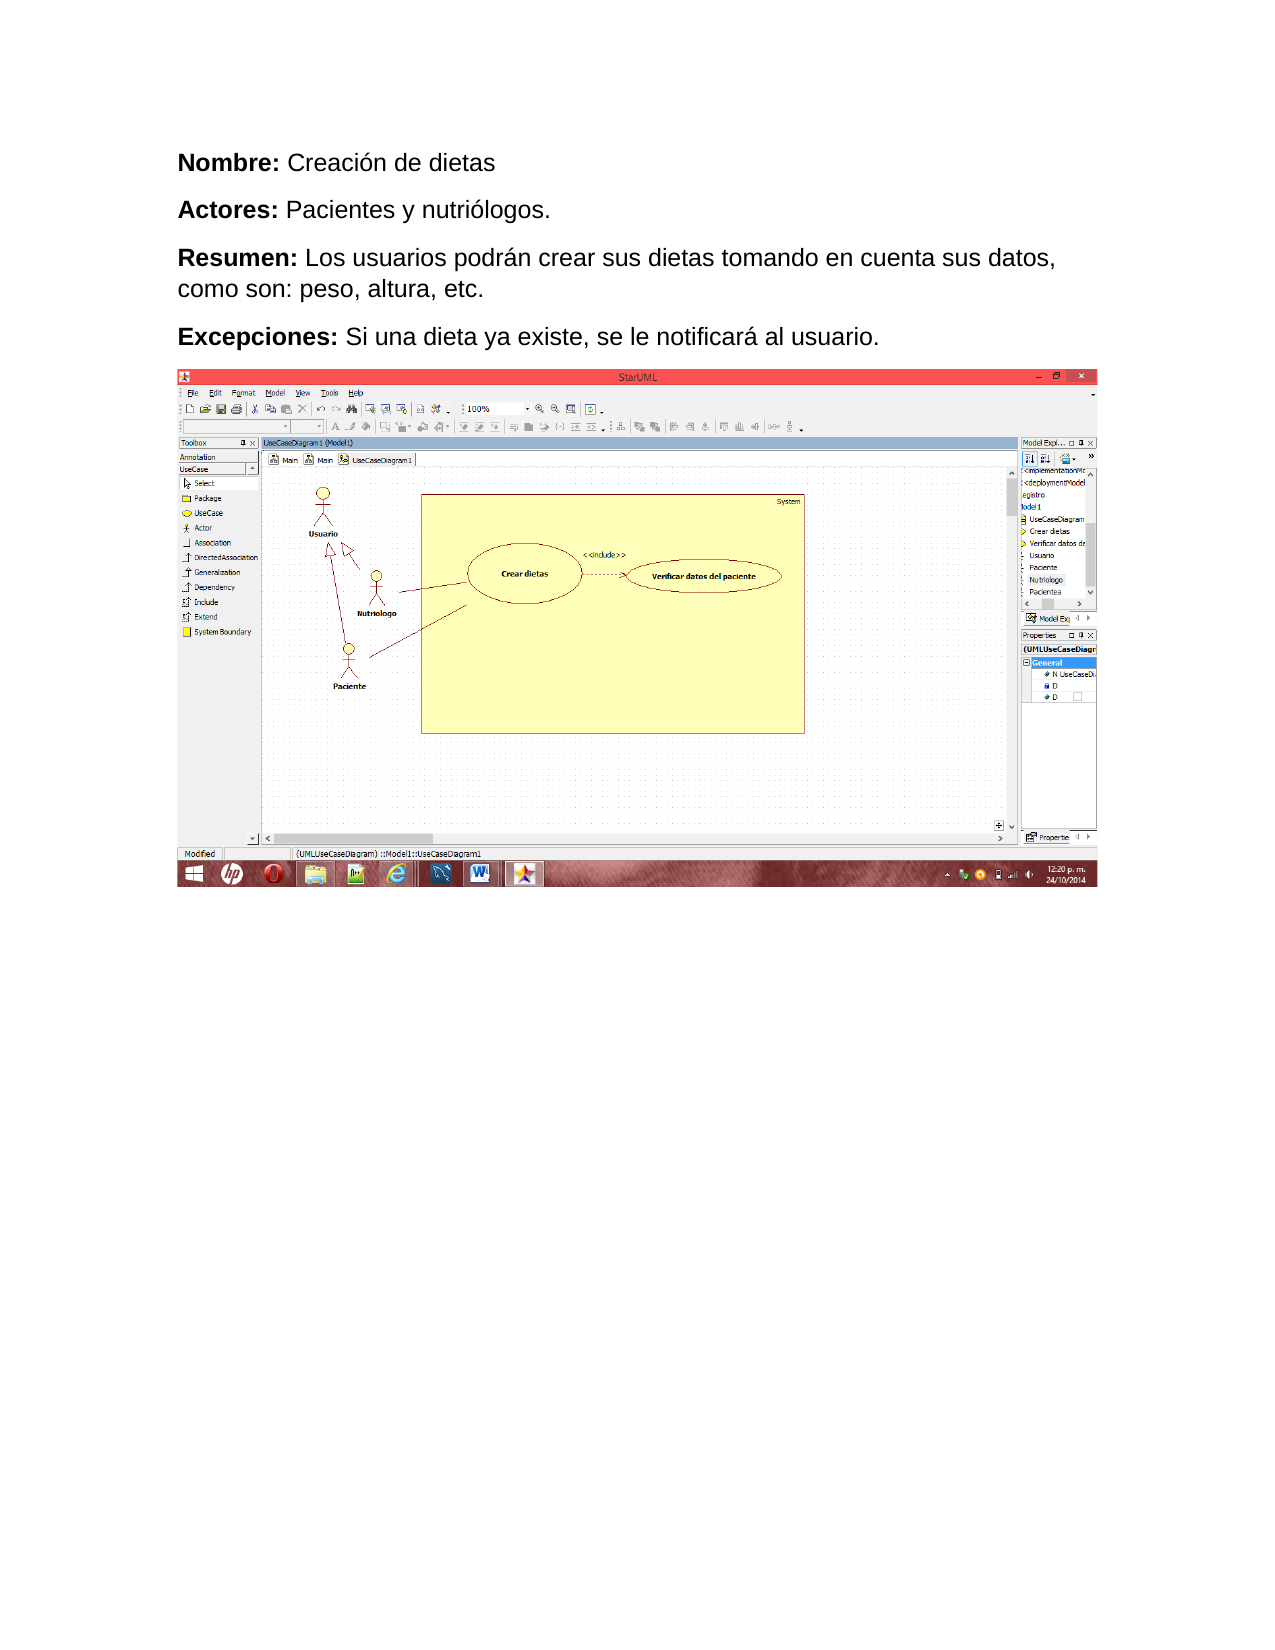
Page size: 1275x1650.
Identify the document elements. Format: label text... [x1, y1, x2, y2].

text Resumen: Los usuarios podrán crear sus dietas tomando en cuenta sus datos, como son: peso, altura, etc. [177, 243, 1098, 303]
text Nombre: Creación de dietas [177, 148, 1098, 176]
text Excepciones: Si una dieta ya existe, se le notificará al usuario. [177, 322, 1098, 351]
text Actores: Pacientes y nutriólogos. [177, 195, 1098, 224]
picture [177, 369, 1098, 887]
